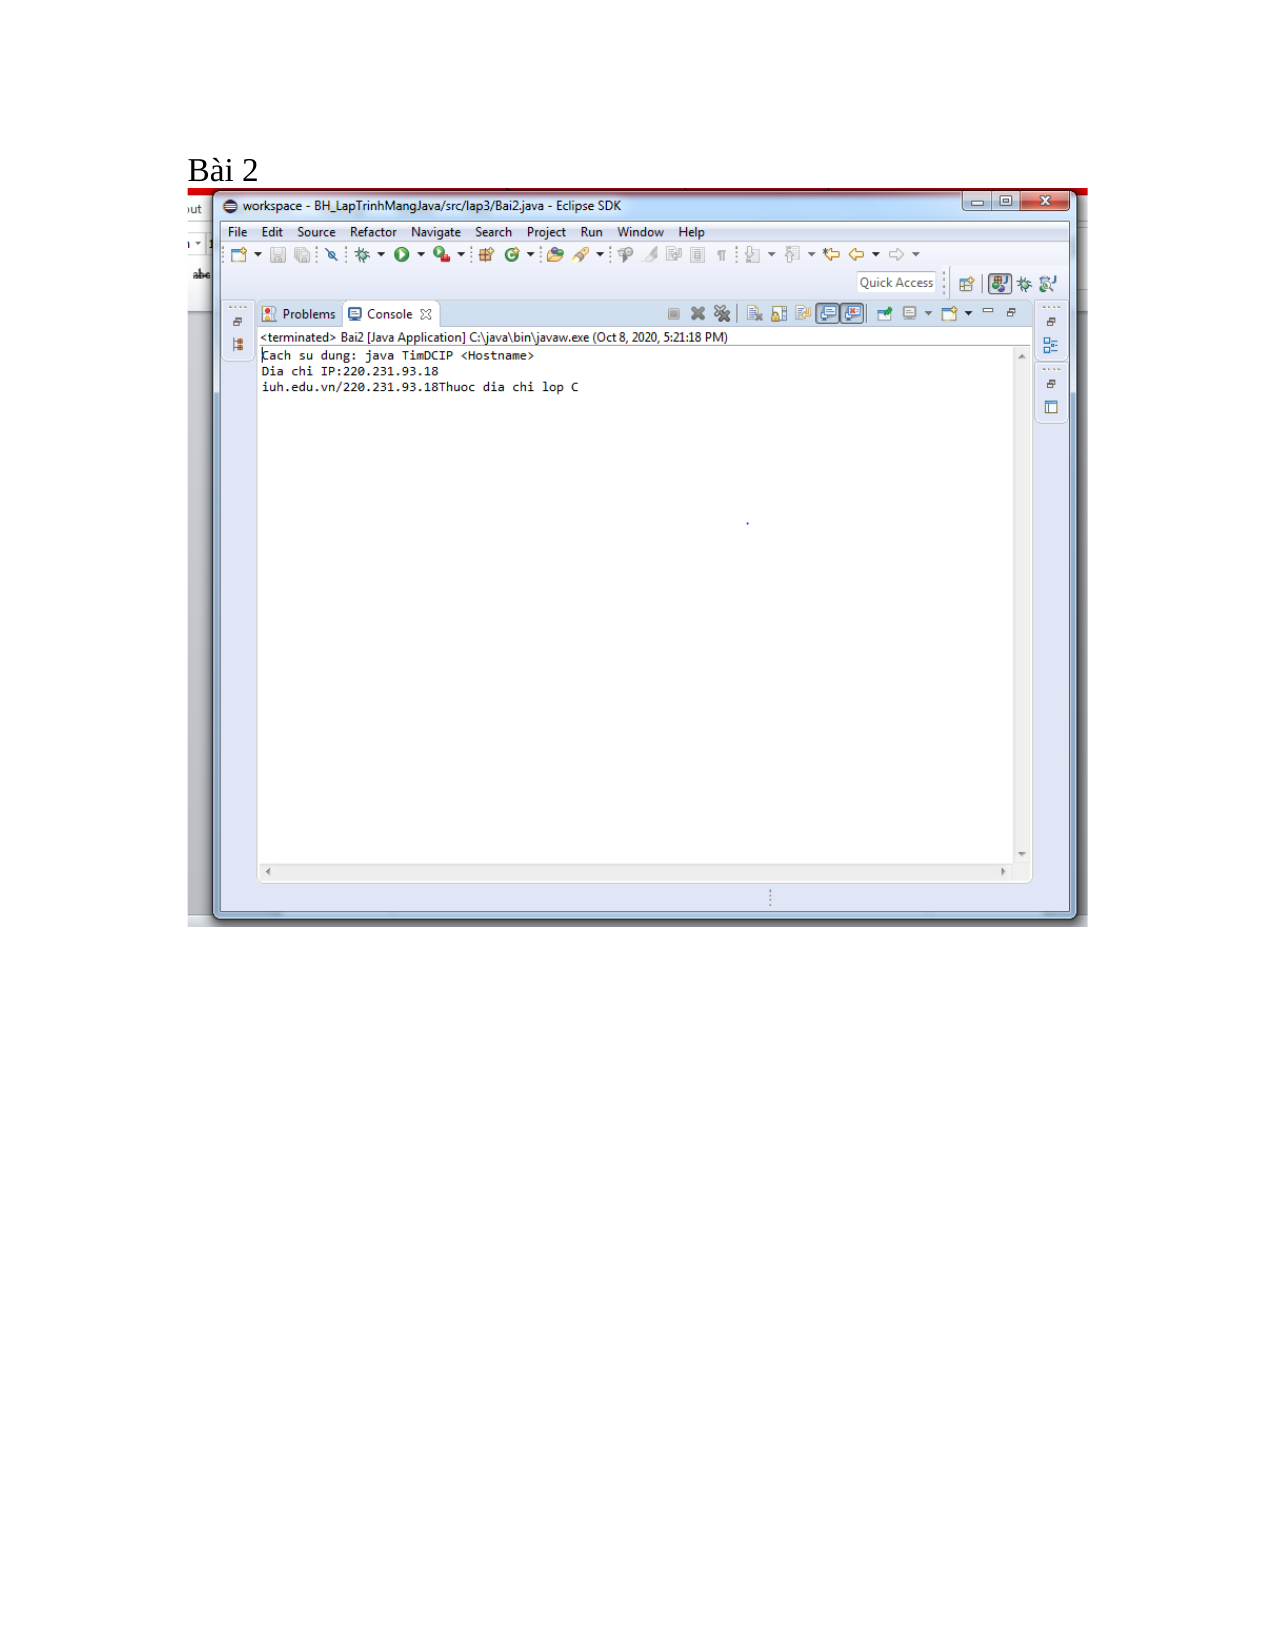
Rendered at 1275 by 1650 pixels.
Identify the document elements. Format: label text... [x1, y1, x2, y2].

text Bài 2 [187, 150, 1087, 188]
picture [187, 188, 1088, 927]
